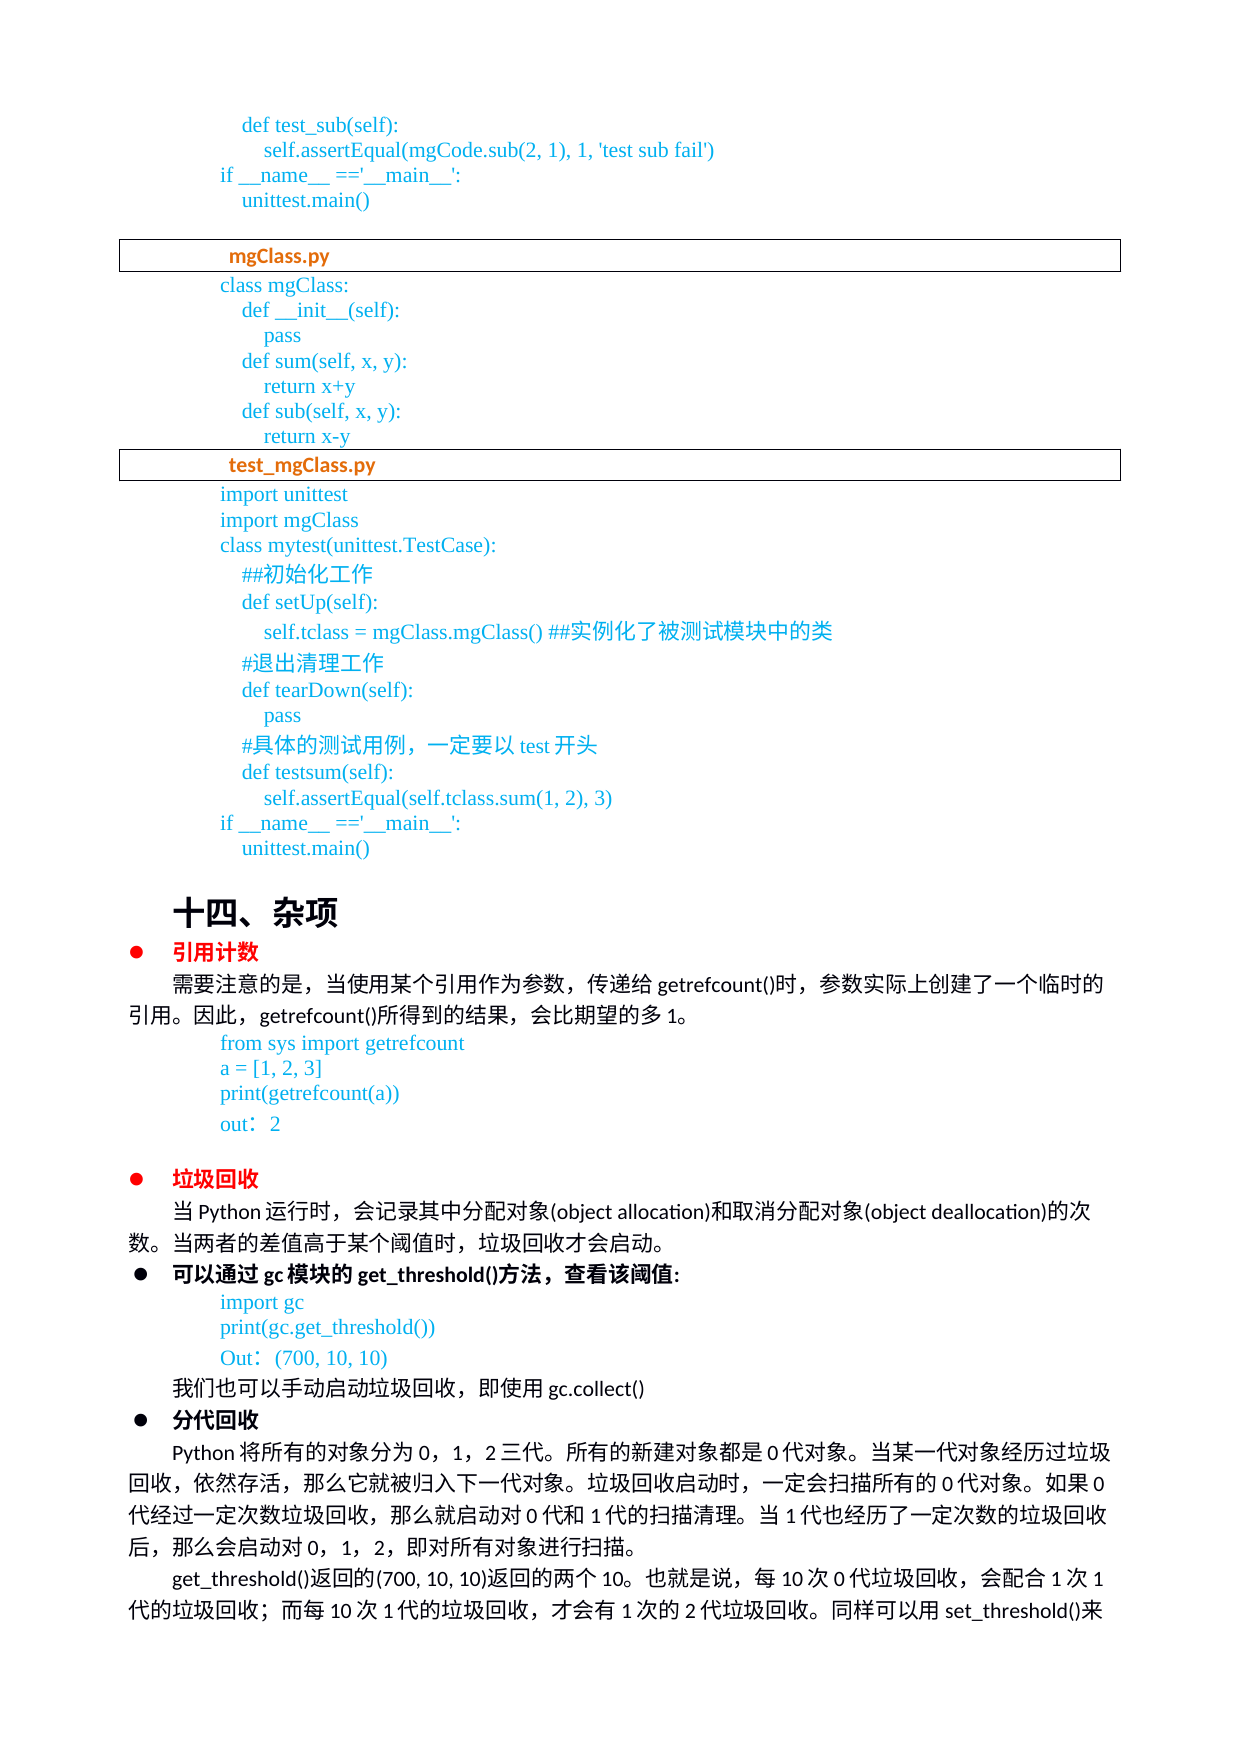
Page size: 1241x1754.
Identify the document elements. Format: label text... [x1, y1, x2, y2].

text self.assertEqual(mgCode.sub(2, 1), 1, 'test sub fail') [128, 137, 1112, 162]
text def setUp(self): [128, 589, 1112, 614]
text unittest.main() [128, 187, 1112, 212]
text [128, 1561, 1112, 1624]
text #退出清理工作 [128, 646, 1112, 677]
text print(getrefcount(a)) [128, 1080, 1112, 1106]
text out：2 [128, 1106, 1112, 1137]
text mgClass.py [120, 240, 1120, 271]
text from sys import getrefcount [128, 1030, 1112, 1055]
text pass [128, 322, 1112, 348]
text a = [1, 2, 3] [128, 1055, 1112, 1080]
text return x-y [128, 423, 1112, 448]
text self.assertEqual(self.tclass.sum(1, 2), 3) [128, 784, 1112, 810]
text 我们也可以手动启动垃圾回收，即使用gc.collect() [128, 1371, 1112, 1403]
text print(gc.get_threshold()) [128, 1314, 1112, 1339]
text 需要注意的是，当使用某个引用作为参数，传递给getrefcount()时，参数实际上创建了一个临时的引用。因此，getrefcount()所得到的结果，会比期望的多1。 [128, 967, 1112, 1030]
text import gc [128, 1289, 1112, 1314]
text import mgClass [128, 507, 1112, 532]
text class mytest(unittest.TestCase): [128, 532, 1112, 557]
text class mgClass: [128, 272, 1112, 297]
text 当Python运行时，会记录其中分配对象(object allocation)和取消分配对象(object deallocation)的次数。当两者的差值高于某个阈值时，垃圾回收才会启动。 [128, 1194, 1112, 1257]
list 引用计数 [128, 935, 1112, 967]
text test_mgClass.py [120, 450, 1120, 480]
text def tearDown(self): [128, 677, 1112, 702]
text self.tclass = mgClass.mgClass() ##实例化了被测试模块中的类 [128, 614, 1112, 646]
list 可以通过gc模块的get_threshold()方法，查看该阈值: [128, 1257, 1112, 1289]
text def sum(self, x, y): [128, 348, 1112, 373]
text def sub(self, x, y): [128, 398, 1112, 423]
text def test_sub(self): [128, 112, 1112, 137]
text unittest.main() [128, 835, 1112, 860]
text Out：(700, 10, 10) [128, 1339, 1112, 1371]
text ##初始化工作 [128, 557, 1112, 589]
text #具体的测试用例，一定要以test开头 [128, 728, 1112, 759]
text return x+y [128, 373, 1112, 398]
text def testsum(self): [128, 759, 1112, 784]
text pass [128, 702, 1112, 728]
text Python将所有的对象分为0，1，2三代。所有的新建对象都是0代对象。当某一代对象经历过垃圾回收，依然存活，那么它就被归入下一代对象。垃圾回收启动时，一定会扫描所有的0代对象。如果0代经过一定次数垃圾回收，那么就启动对0代和1代的扫描清理。当1代也经历了一定次数的垃圾回收后，那么会启动对0，1，2，即对所有对象进行扫描。 [128, 1434, 1112, 1561]
list 分代回收 [128, 1403, 1112, 1434]
text def __init__(self): [128, 297, 1112, 322]
text if __name__ =='__main__': [128, 162, 1112, 187]
text if __name__ =='__main__': [128, 810, 1112, 835]
list 垃圾回收 [128, 1162, 1112, 1194]
list 杂项 [128, 887, 1112, 935]
text import unittest [128, 481, 1112, 507]
